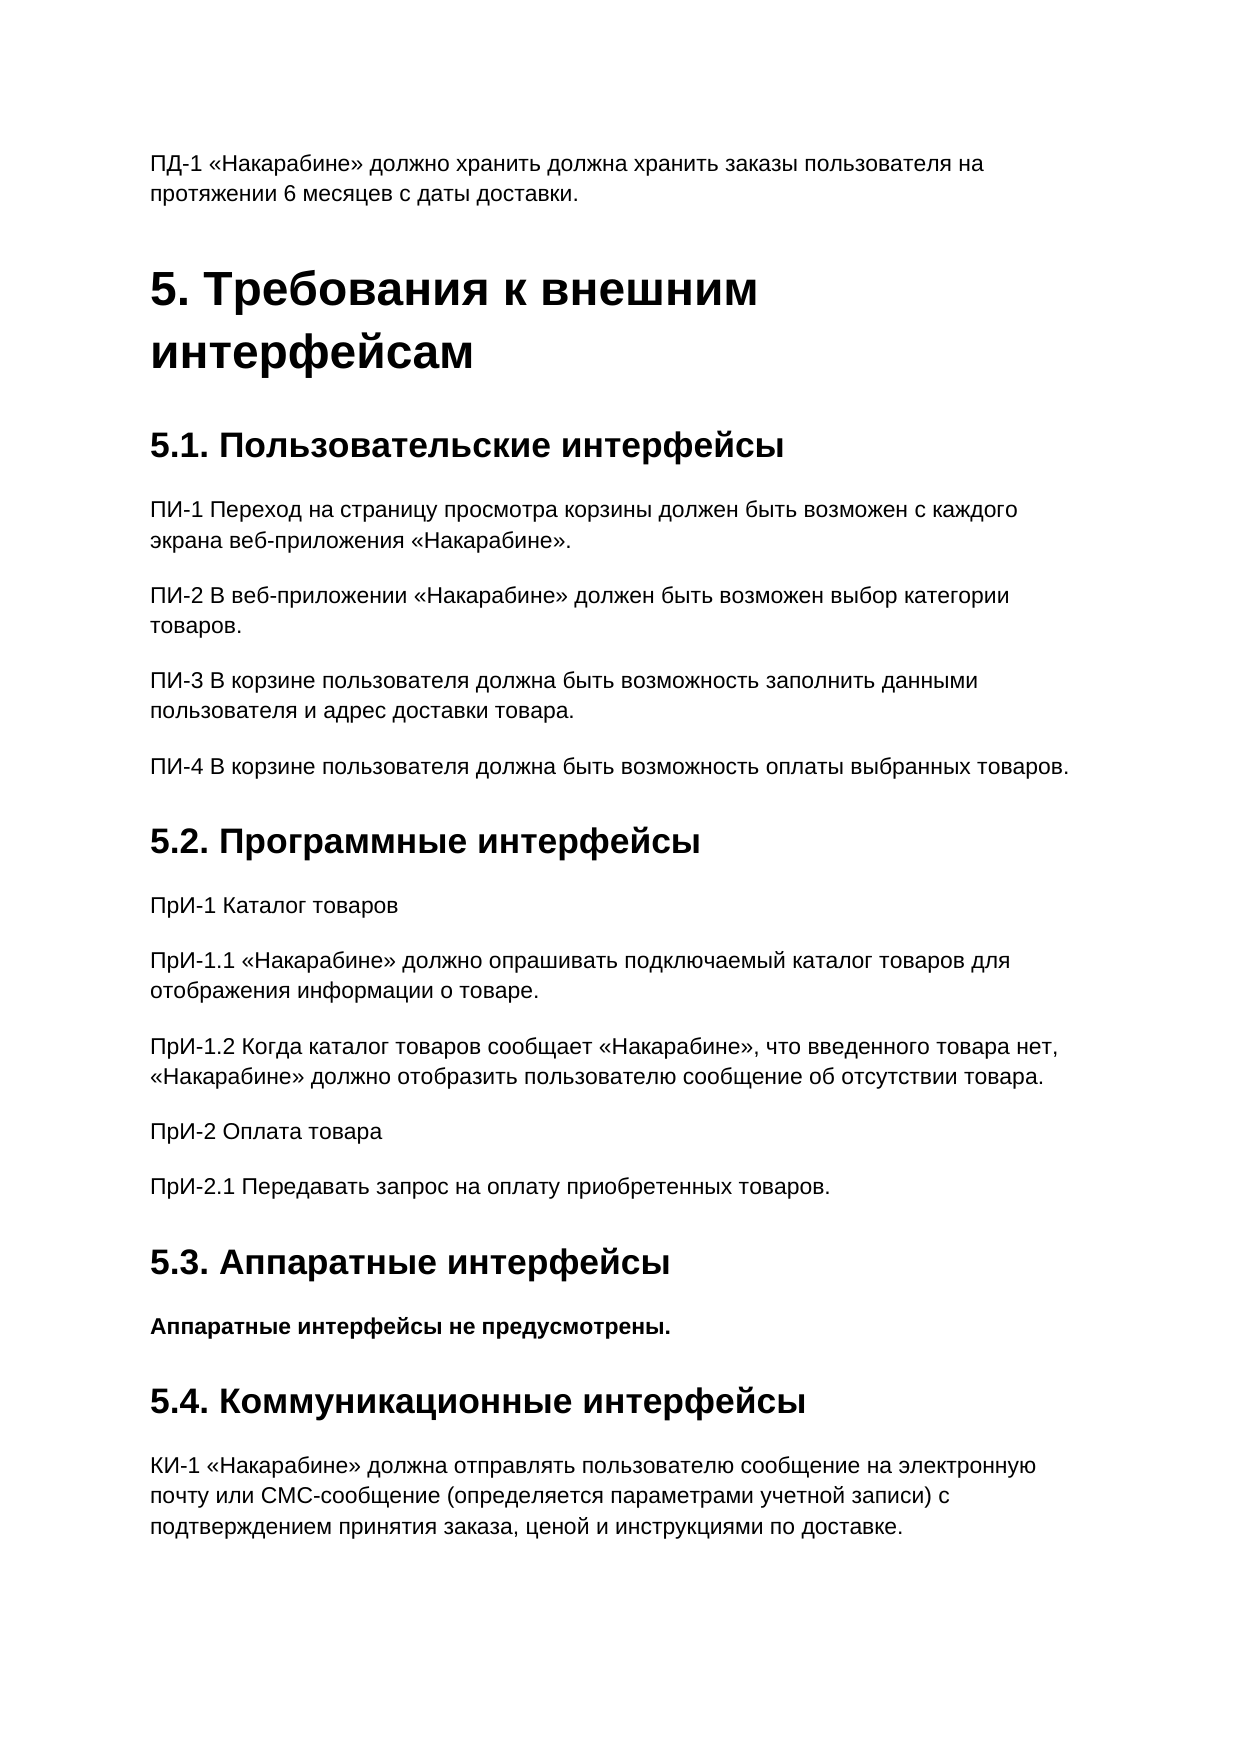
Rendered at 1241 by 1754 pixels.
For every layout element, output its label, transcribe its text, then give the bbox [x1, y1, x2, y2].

text ПД-1 «Накарабине» должно хранить должна хранить заказы пользователя на протяжении 6 месяцев с даты доставки. [150, 150, 1090, 207]
text ПрИ-1.2 Когда каталог товаров сообщает «Накарабине», что введенного товара нет, «Накарабине» должно отобразить пользователю сообщение об отсутствии товара. [150, 1033, 1090, 1089]
subtitle 5.4. Коммуникационные интерфейсы [150, 1381, 1090, 1421]
subtitle 5.1. Пользовательские интерфейсы [150, 424, 1090, 465]
text ПИ-1 Переход на страницу просмотра корзины должен быть возможен с каждого экрана веб-приложения «Накарабине». [150, 496, 1090, 553]
subtitle 5. Требования к внешним интерфейсам [150, 260, 1090, 379]
text ПрИ-1.1 «Накарабине» должно опрашивать подключаемый каталог товаров для отображения информации о товаре. [150, 947, 1090, 1004]
text Аппаратные интерфейсы не предусмотрены. [150, 1313, 1090, 1339]
text ПрИ-2.1 Передавать запрос на оплату приобретенных товаров. [150, 1173, 1090, 1200]
subtitle 5.3. Аппаратные интерфейсы [150, 1241, 1090, 1282]
text КИ-1 «Накарабине» должна отправлять пользователю сообщение на электронную почту или СМС-сообщение (определяется параметрами учетной записи) с подтверждением принятия заказа, ценой и инструкциями по доставке. [150, 1452, 1090, 1539]
text ПрИ-2 Оплата товара [150, 1118, 1090, 1144]
text ПИ-3 В корзине пользователя должна быть возможность заполнить данными пользователя и адрес доставки товара. [150, 667, 1090, 724]
text ПрИ-1 Каталог товаров [150, 892, 1090, 918]
text ПИ-2 В веб-приложении «Накарабине» должен быть возможен выбор категории товаров. [150, 582, 1090, 638]
text ПИ-4 В корзине пользователя должна быть возможность оплаты выбранных товаров. [150, 753, 1090, 779]
subtitle 5.2. Программные интерфейсы [150, 820, 1090, 861]
